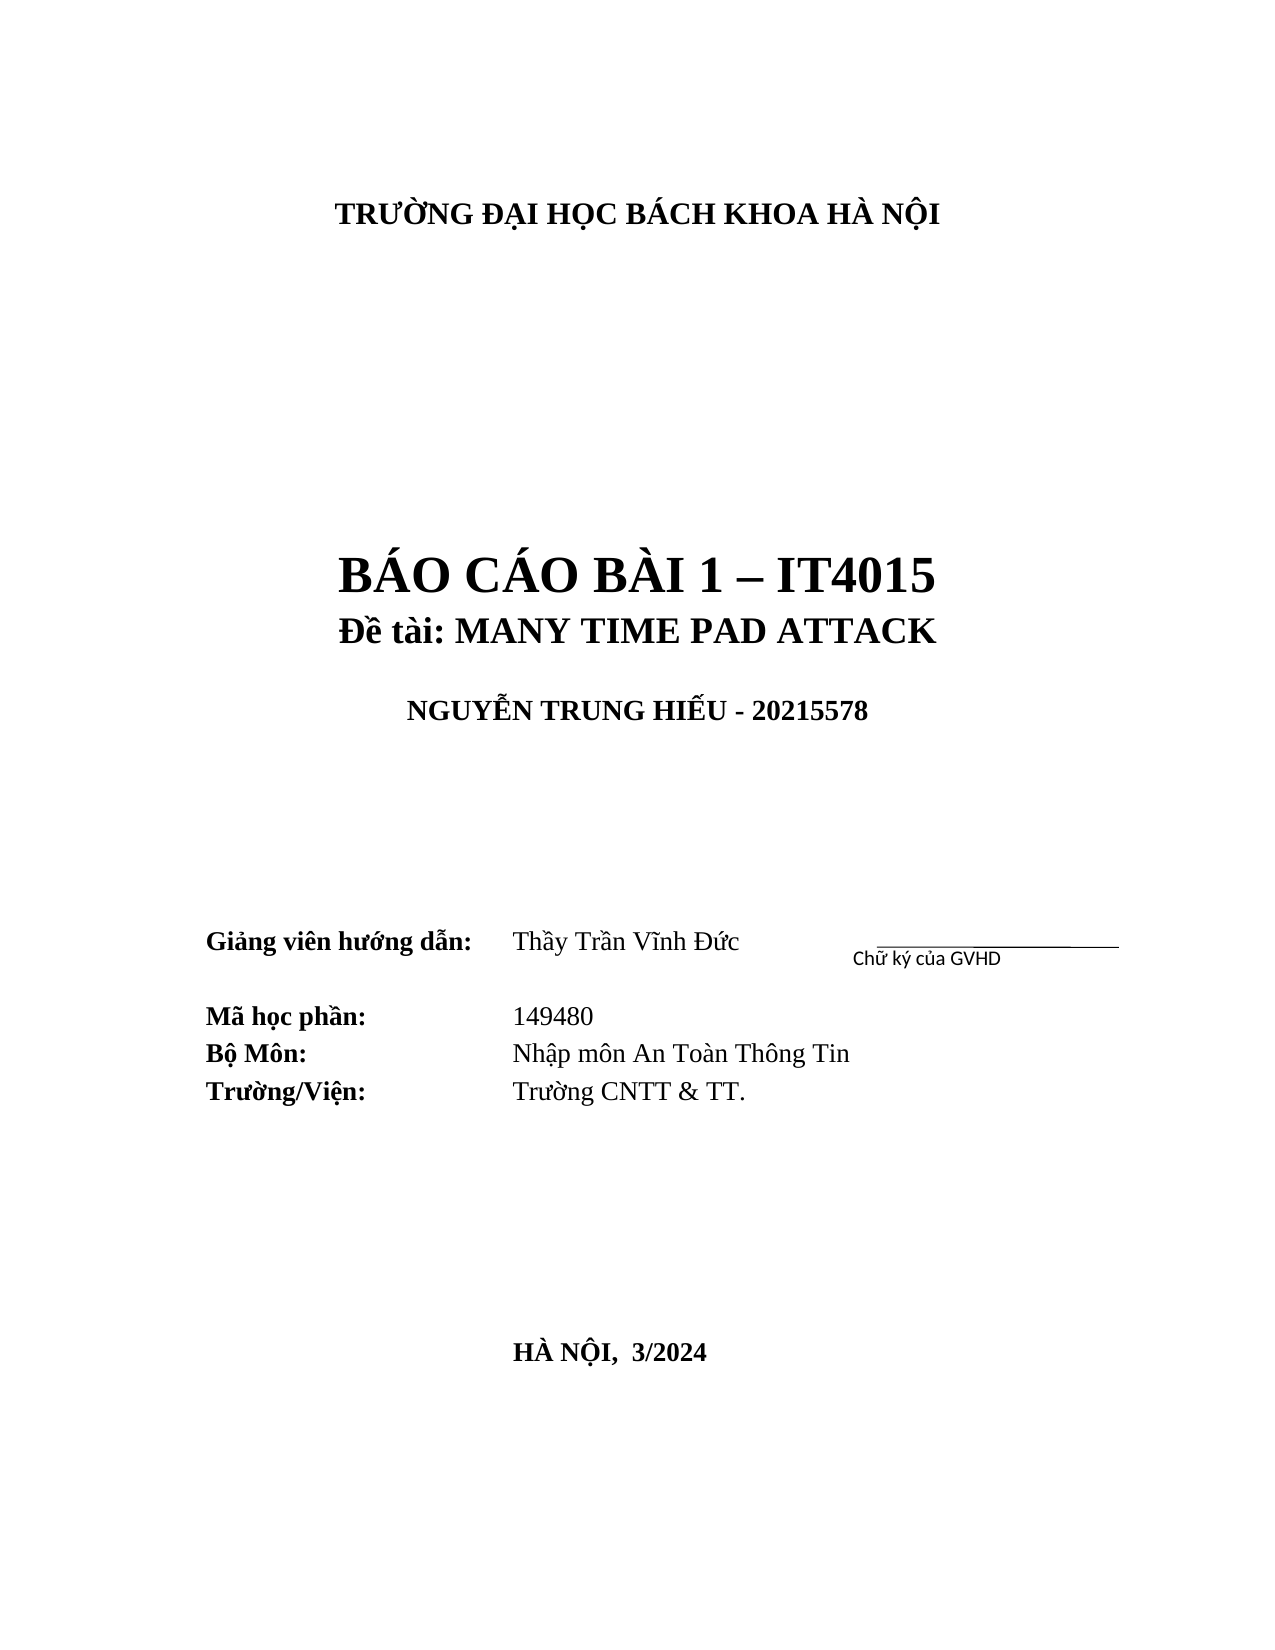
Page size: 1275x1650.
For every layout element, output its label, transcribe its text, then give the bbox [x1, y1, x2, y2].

table_cell Bộ Môn: Trường/Viện: [161, 1031, 501, 1143]
table_cell Mã học phần: [161, 956, 501, 1031]
text TRƯỜNG ĐẠI HỌC BÁCH KHOA HÀ NỘI [150, 195, 1125, 231]
table_cell Nhập môn An Toàn Thông Tin Trường CNTT & TT. [501, 1031, 1058, 1143]
table_cell 149480 [501, 956, 1058, 1031]
table_header Thầy Trần Vĩnh Đức [501, 919, 1058, 956]
table_cell HÀ NỘI, 3/2024 [161, 1143, 1058, 1368]
table_header Giảng viên hướng dẫn: [161, 919, 501, 956]
text NGUYỄN TRUNG HIẾU - 20215578 [150, 693, 1125, 727]
text BÁO CÁO BÀI 1 – IT4015 Đề tài: MANY TIME PAD ATTACK [150, 544, 1125, 651]
